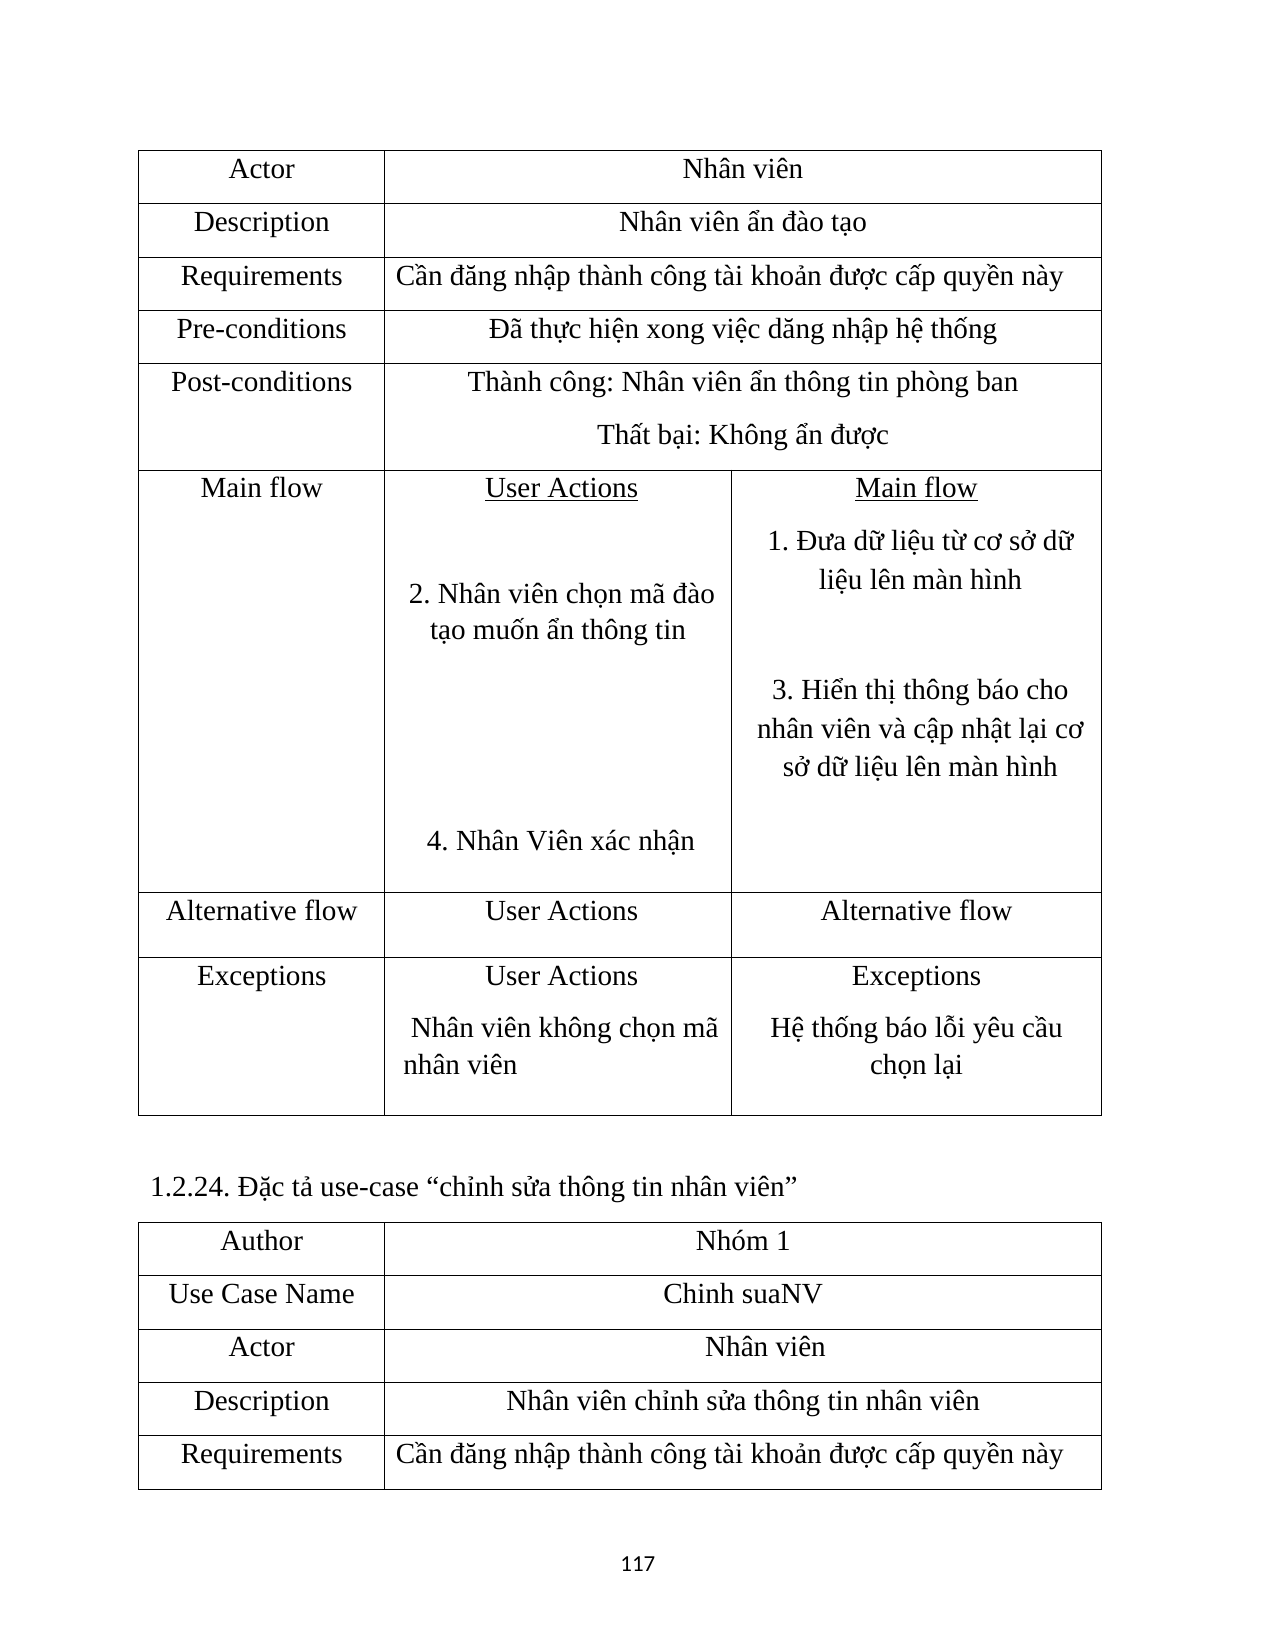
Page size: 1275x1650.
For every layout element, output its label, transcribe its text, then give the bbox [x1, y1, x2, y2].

table_cell Pre-conditions [139, 311, 384, 363]
table_cell Cần đăng nhập thành công tài khoản được cấp quyền này [385, 258, 1101, 310]
table_cell Nhân viên [385, 151, 1101, 203]
table_cell Alternative flow [732, 893, 1101, 957]
table_cell Nhân viên chỉnh sửa thông tin nhân viên [385, 1383, 1101, 1435]
table_cell Đã thực hiện xong việc dăng nhập hệ thống [385, 311, 1101, 363]
table_cell Requirements [139, 258, 384, 310]
table_cell Alternative flow [139, 893, 384, 957]
table_cell Use Case Name [139, 1276, 384, 1328]
table_cell Actor [139, 151, 384, 203]
table_cell Requirements [139, 1436, 384, 1488]
table_header Author [139, 1223, 384, 1275]
table_cell Exceptions [139, 958, 384, 1115]
table_cell Description [139, 1383, 384, 1435]
table_cell Nhân viên ẩn đào tạo [385, 204, 1101, 257]
table_cell User Actions Nhân viên không chọn mã nhân viên [385, 958, 731, 1115]
table_cell Main flow 1. Đưa dữ liệu từ cơ sở dữ liệu lên màn hình 3. Hiển thị thông báo cho nhân viên và cập nhật lại cơ sở dữ liệu lên màn hình [732, 471, 1101, 892]
table_cell Main flow [139, 471, 384, 892]
table_cell Nhân viên [385, 1330, 1101, 1382]
table_cell User Actions 2. Nhân viên chọn mã đào tạo muốn ẩn thông tin 4. Nhân Viên xác nhận [385, 471, 731, 892]
table_cell Exceptions Hệ thống báo lỗi yêu cầu chọn lại [732, 958, 1101, 1115]
table_header Nhóm 1 [385, 1223, 1101, 1275]
table_cell Chinh suaNV [385, 1276, 1101, 1328]
table_cell User Actions [385, 893, 731, 957]
table_cell Post-conditions [139, 364, 384, 469]
table_cell Description [139, 204, 384, 257]
table_cell Cần đăng nhập thành công tài khoản được cấp quyền này [385, 1436, 1101, 1488]
table_cell Thành công: Nhân viên ẩn thông tin phòng ban Thất bại: Không ẩn được [385, 364, 1101, 469]
table_cell Actor [139, 1330, 384, 1382]
text 1.2.24. Đặc tả use-case “chỉnh sửa thông tin nhân viên” [150, 1169, 1125, 1202]
